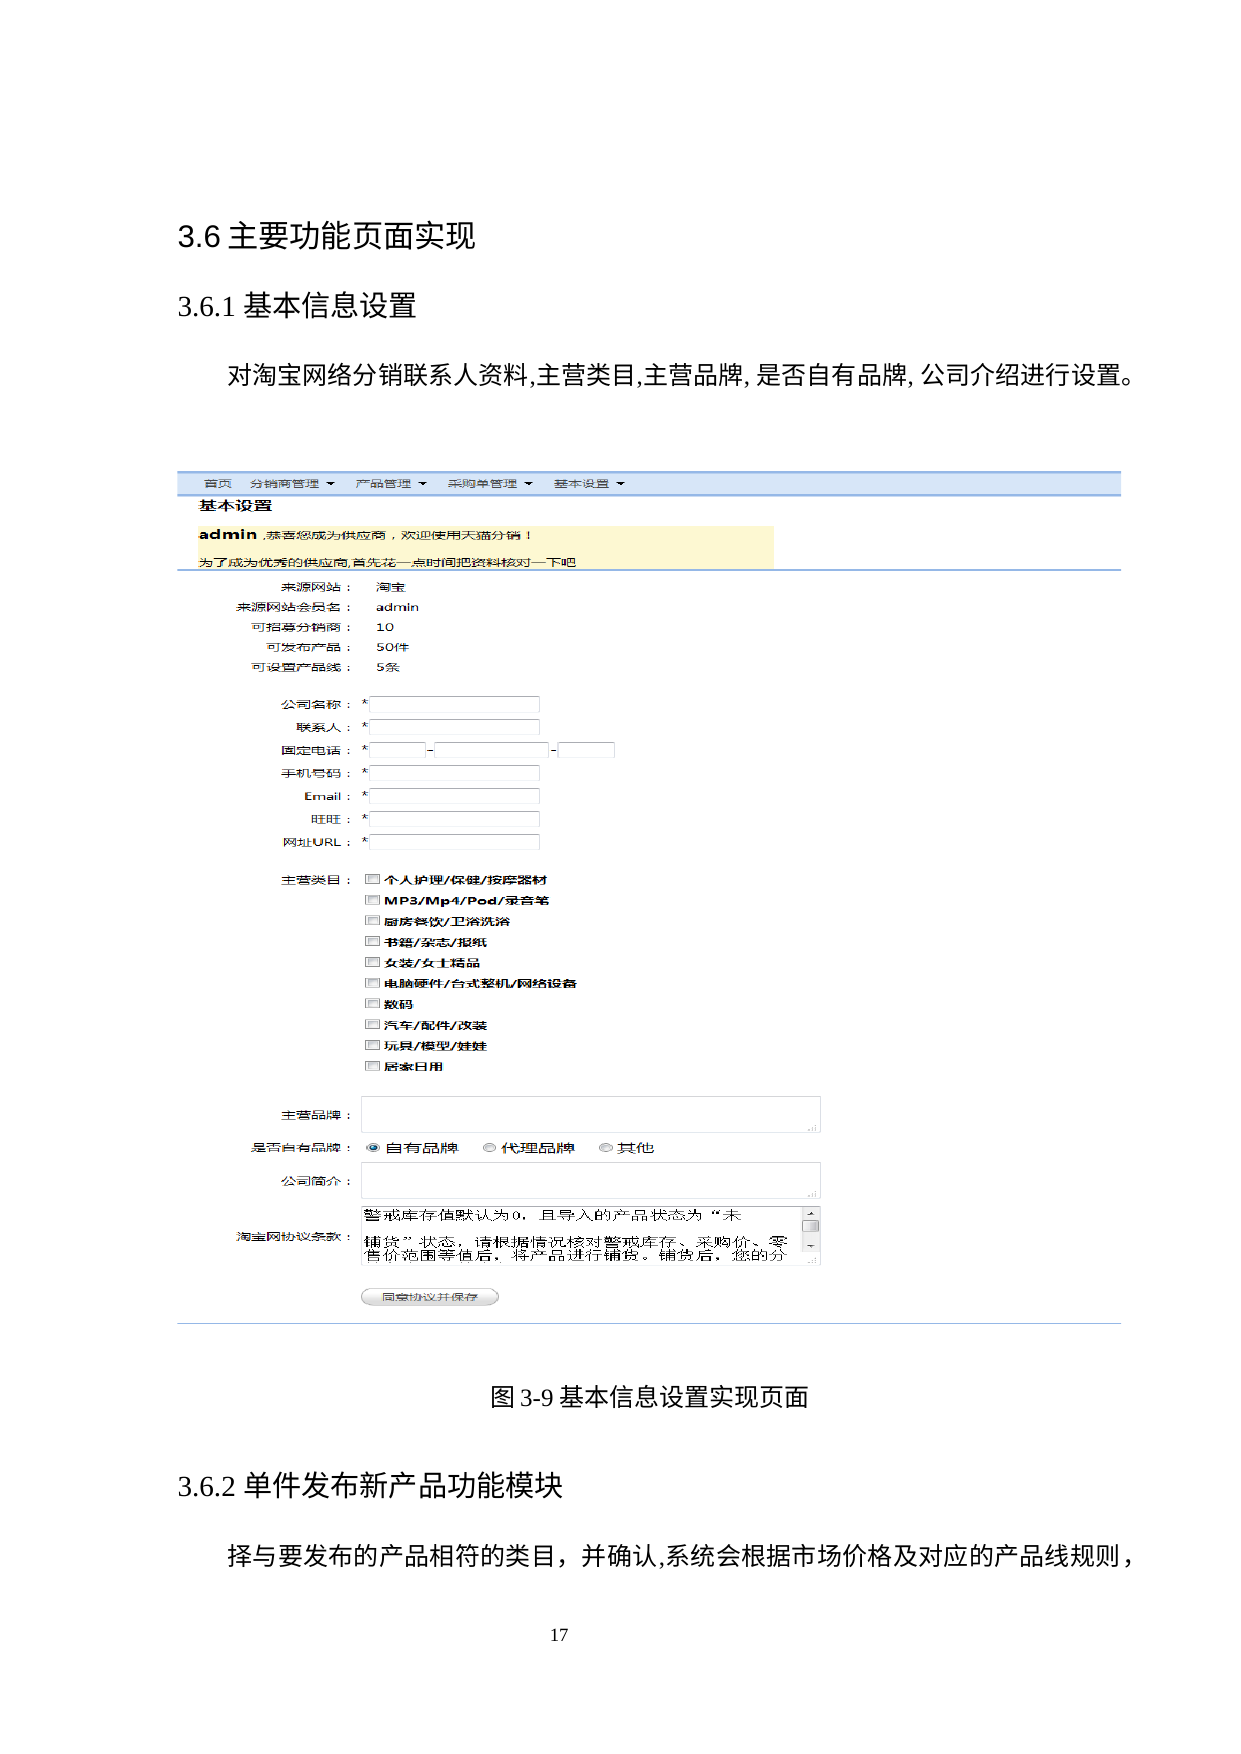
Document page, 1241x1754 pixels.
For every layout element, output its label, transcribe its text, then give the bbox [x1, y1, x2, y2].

subtitle 3.6主要功能页面实现 [177, 201, 1122, 266]
text 图3-9 基本信息设置实现页面 [177, 1363, 1122, 1428]
text 择与要发布的产品相符的类目，并确认,系统会根据市场价格及对应的产品线规则，分销商发布该产品在自己店铺内时需遵守的价格规则，若其输入的零售价格在此范围以外，则不能将商品上架,在分销系统中的库存值至警戒库存时，分销商店铺中对应的该商品数会变为0，请谨慎设置。 [177, 1522, 1122, 1587]
picture [177, 471, 1122, 1326]
text 对淘宝网络分销联系人资料,主营类目,主营品牌, 是否自有品牌, 公司介绍进行设置。 [177, 341, 1122, 471]
subtitle 3.6.1 基本信息设置 [177, 271, 1122, 336]
subtitle 3.6.2 单件发布新产品功能模块 [177, 1452, 1122, 1517]
